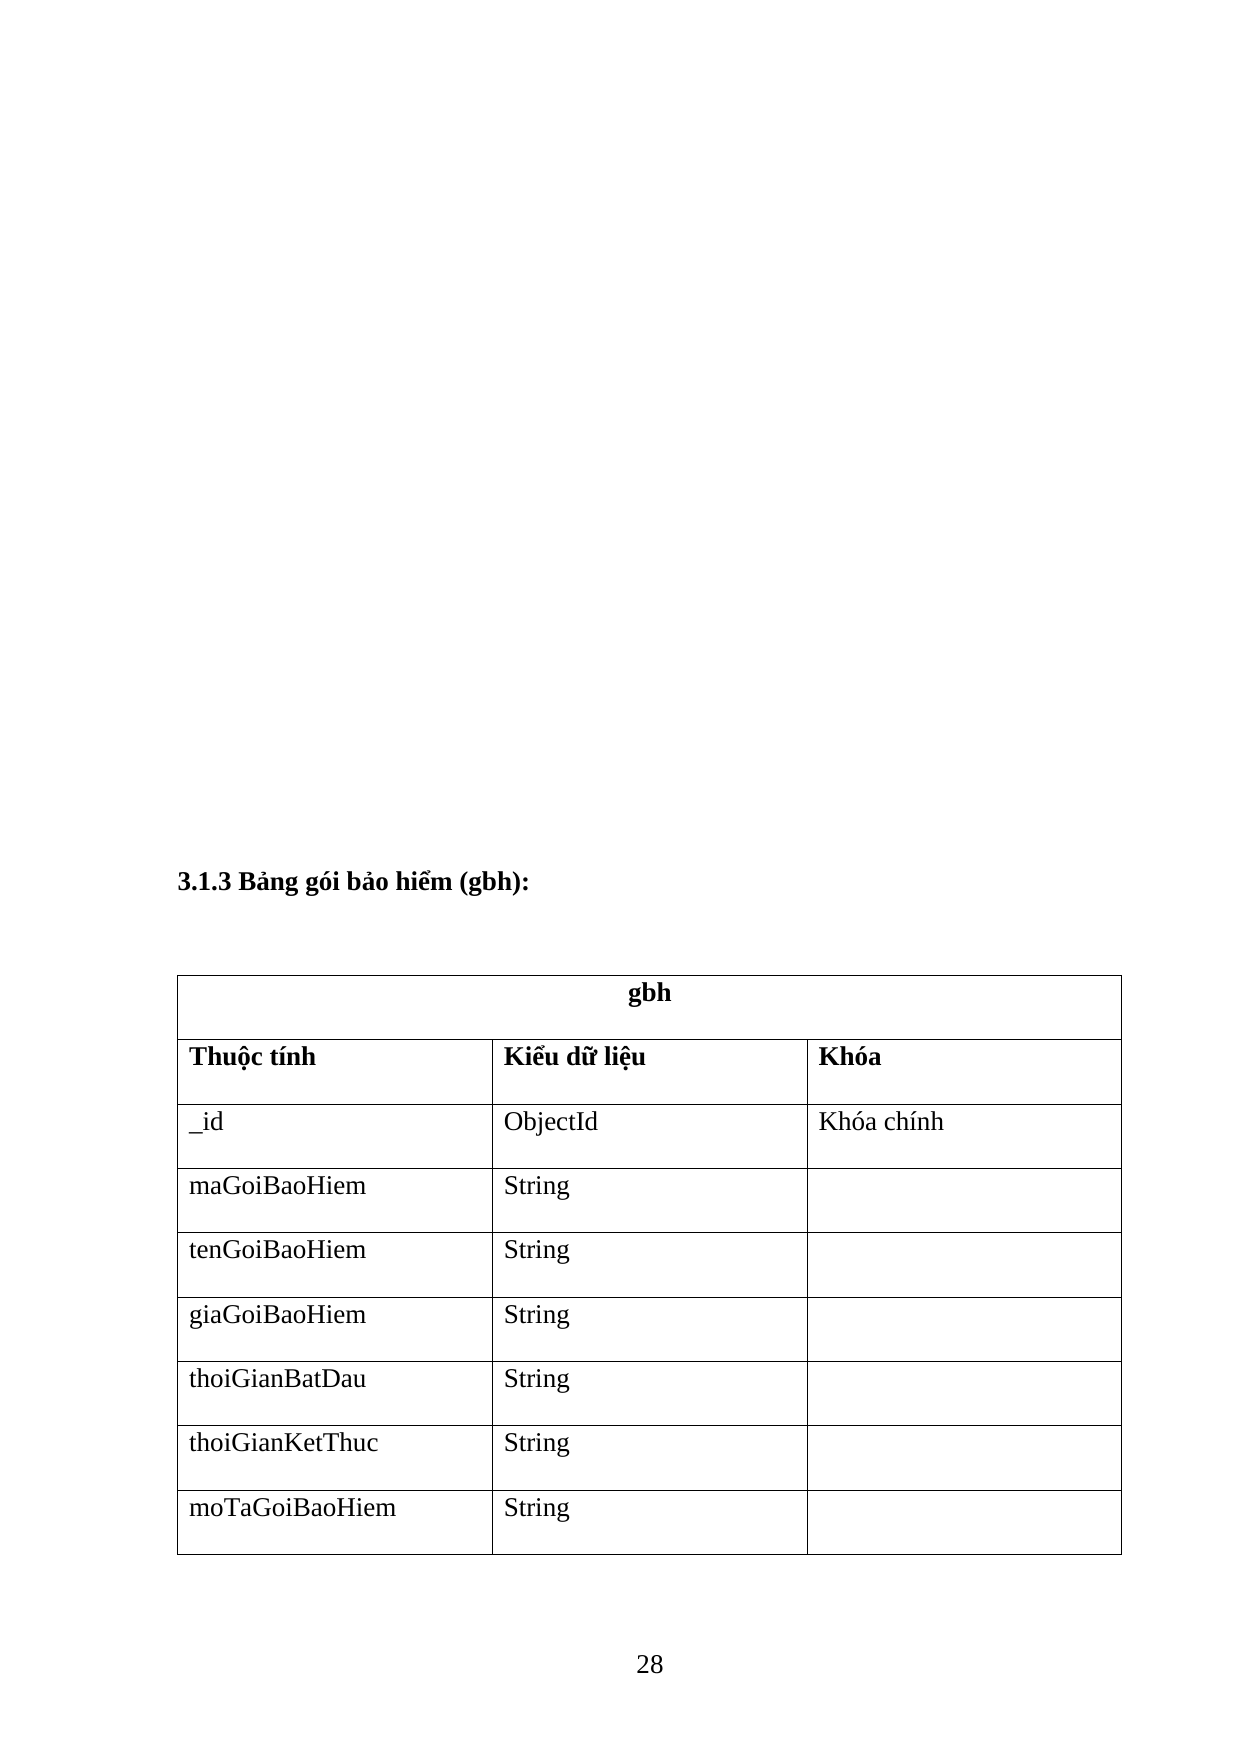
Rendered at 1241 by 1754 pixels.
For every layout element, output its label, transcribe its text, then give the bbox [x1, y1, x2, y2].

table_cell [808, 1298, 1121, 1361]
table_cell giaGoiBaoHiem [178, 1298, 492, 1361]
table_cell tenGoiBaoHiem [178, 1233, 492, 1297]
table_cell _id [178, 1105, 492, 1168]
table_cell moTaGoiBaoHiem [178, 1491, 492, 1554]
table_cell [808, 1362, 1121, 1425]
table_cell Kiểu dữ liệu [493, 1040, 807, 1103]
table_cell String [493, 1169, 807, 1232]
table_cell Khóa chính [808, 1105, 1121, 1168]
table_cell [808, 1426, 1121, 1490]
table_cell [808, 1169, 1121, 1232]
table_cell String [493, 1233, 807, 1297]
table_cell String [493, 1362, 807, 1425]
table_header gbh [178, 976, 1121, 1039]
list 3.1.3 Bảng gói bảo hiểm (gbh): [177, 865, 1122, 896]
table_cell String [493, 1426, 807, 1490]
table_cell String [493, 1491, 807, 1554]
table_cell String [493, 1298, 807, 1361]
table_cell Thuộc tính [178, 1040, 492, 1103]
table_cell thoiGianKetThuc [178, 1426, 492, 1490]
table_cell maGoiBaoHiem [178, 1169, 492, 1232]
table_cell ObjectId [493, 1105, 807, 1168]
table_cell Khóa [808, 1040, 1121, 1103]
table_cell [808, 1491, 1121, 1554]
table_cell [808, 1233, 1121, 1297]
table_cell thoiGianBatDau [178, 1362, 492, 1425]
